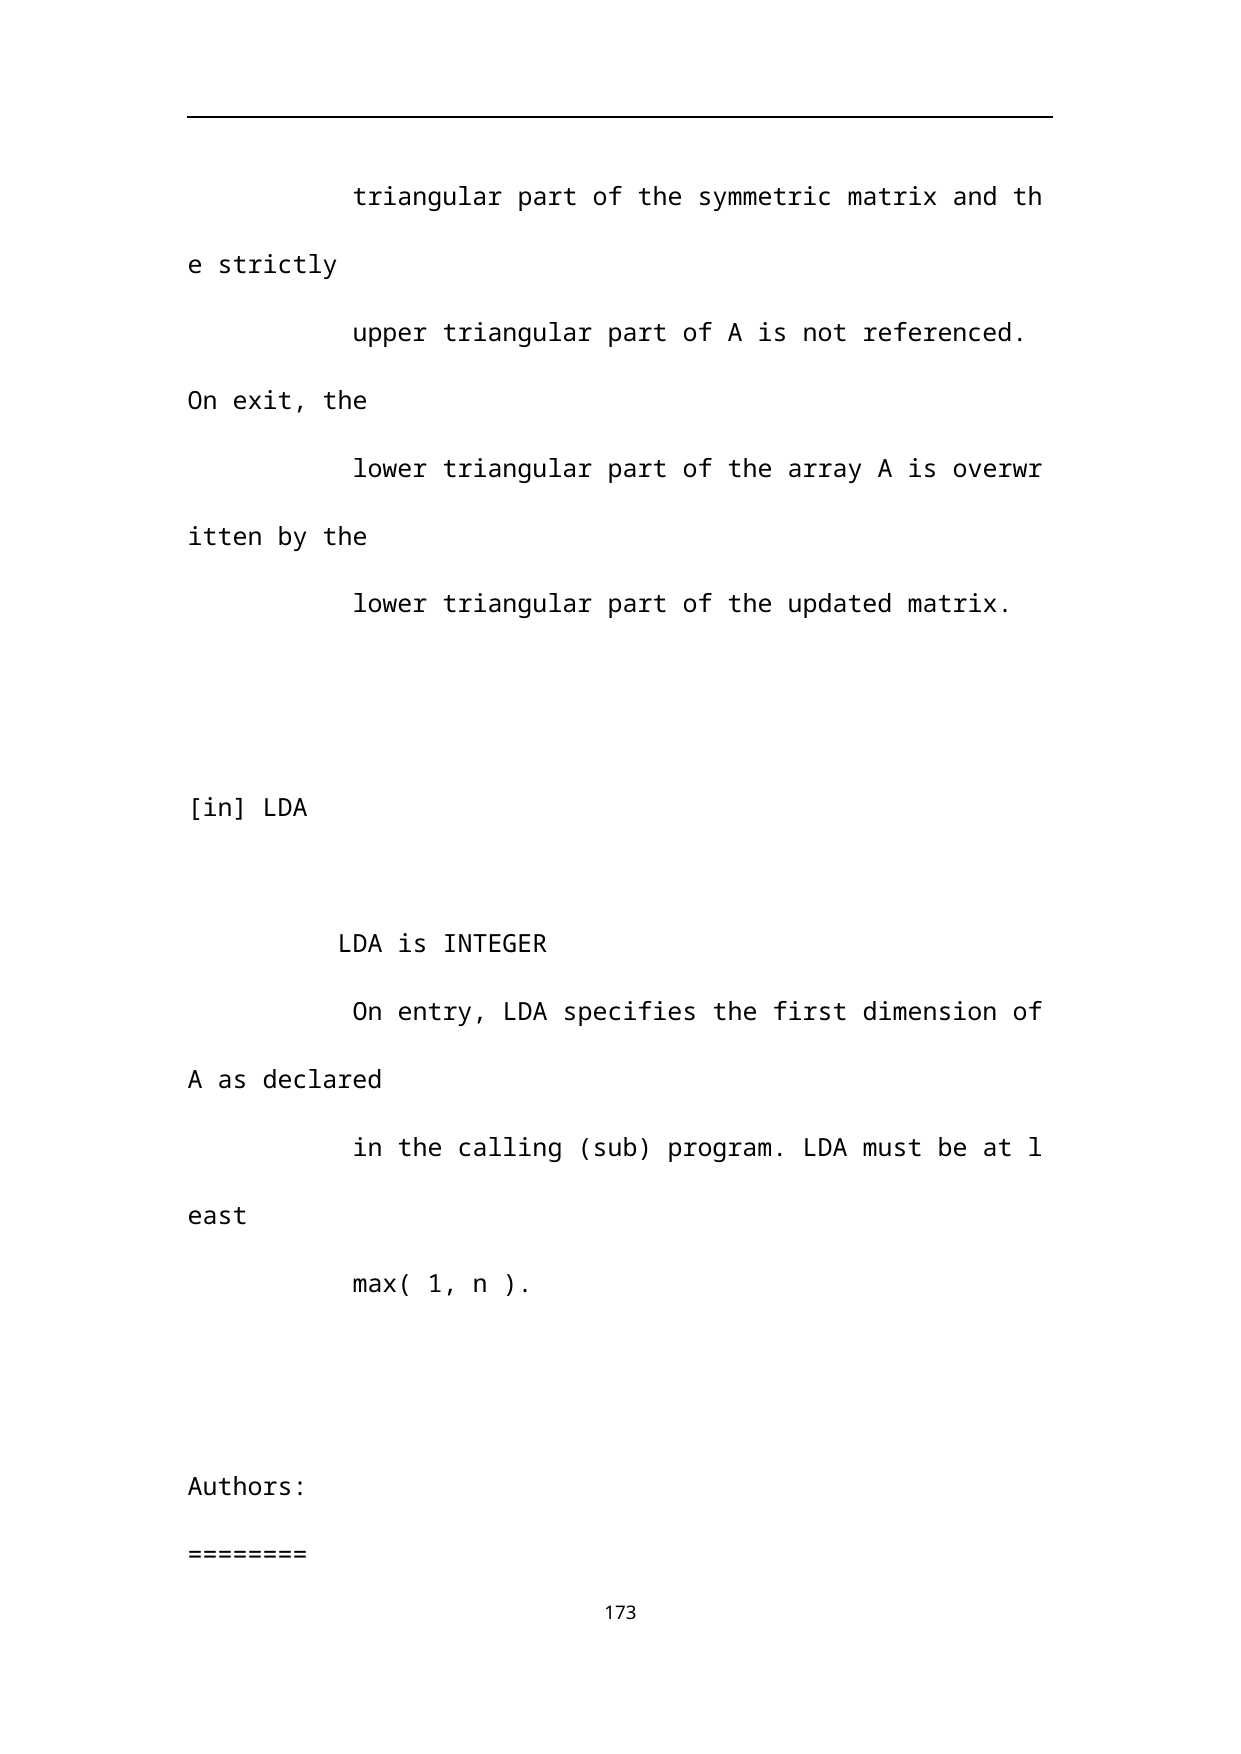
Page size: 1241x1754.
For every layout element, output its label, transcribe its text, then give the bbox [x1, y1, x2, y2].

text ======== [187, 1520, 1053, 1588]
text max( 1, n ). [187, 1248, 1053, 1316]
text lower triangular part of the array A is overwritten by the [187, 433, 1053, 569]
text triangular part of the symmetric matrix and the strictly [187, 162, 1053, 297]
text lower triangular part of the updated matrix. [187, 569, 1053, 637]
text [in] LDA [187, 773, 1053, 841]
text in the calling (sub) program. LDA must be at least [187, 1112, 1053, 1248]
text upper triangular part of A is not referenced. On exit, the [187, 297, 1053, 433]
text Authors: [187, 1452, 1053, 1520]
text On entry, LDA specifies the first dimension of A as declared [187, 977, 1053, 1112]
text LDA is INTEGER [187, 909, 1053, 977]
